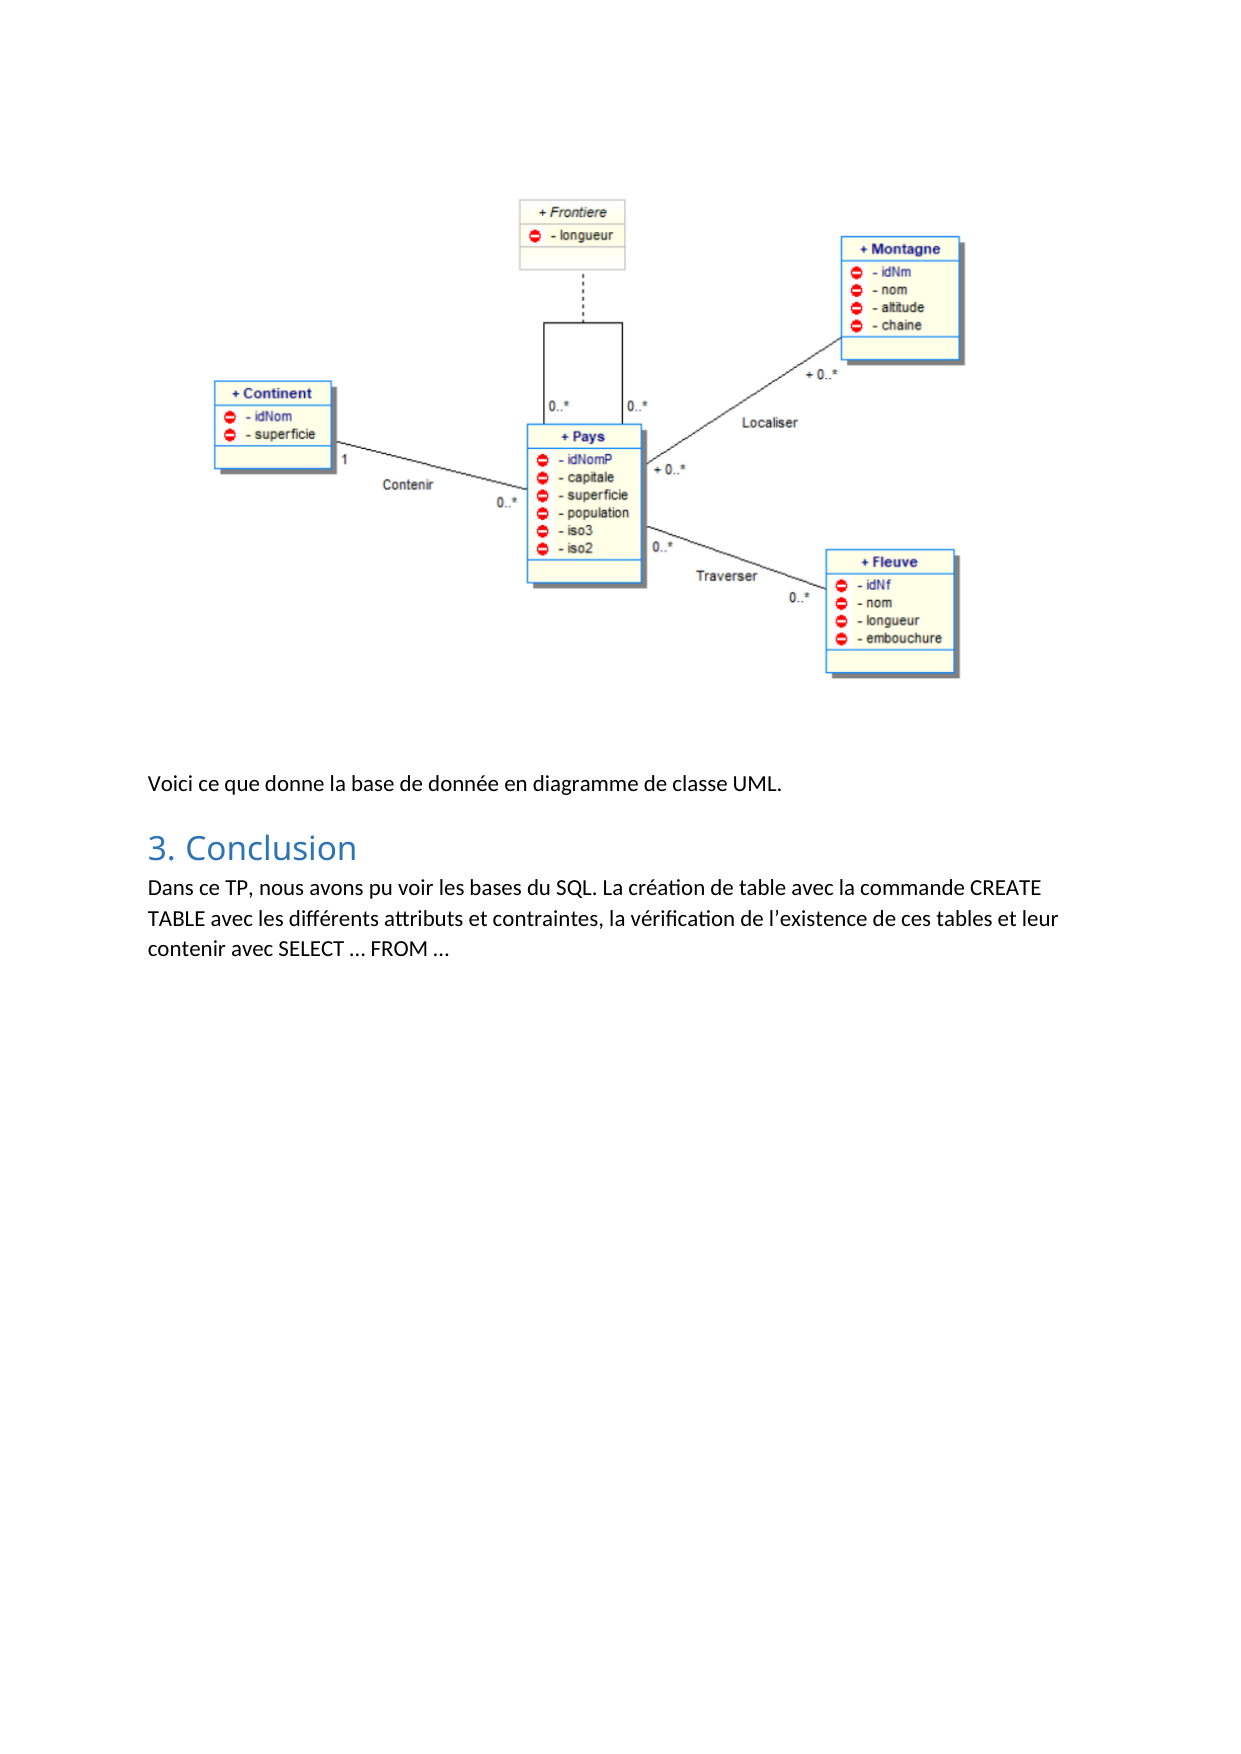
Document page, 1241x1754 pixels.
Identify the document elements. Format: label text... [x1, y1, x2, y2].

text Dans ce TP, nous avons pu voir les bases du SQL. La création de table avec la commande CREATE TABLE avec les différents attributs et contraintes, la vérification de l’existence de ces tables et leur contenir avec SELECT … FROM … [148, 873, 1093, 962]
subtitle Conclusion [148, 824, 1093, 870]
picture [147, 147, 1093, 751]
text Voici ce que donne la base de donnée en diagramme de classe UML. [148, 769, 1093, 797]
